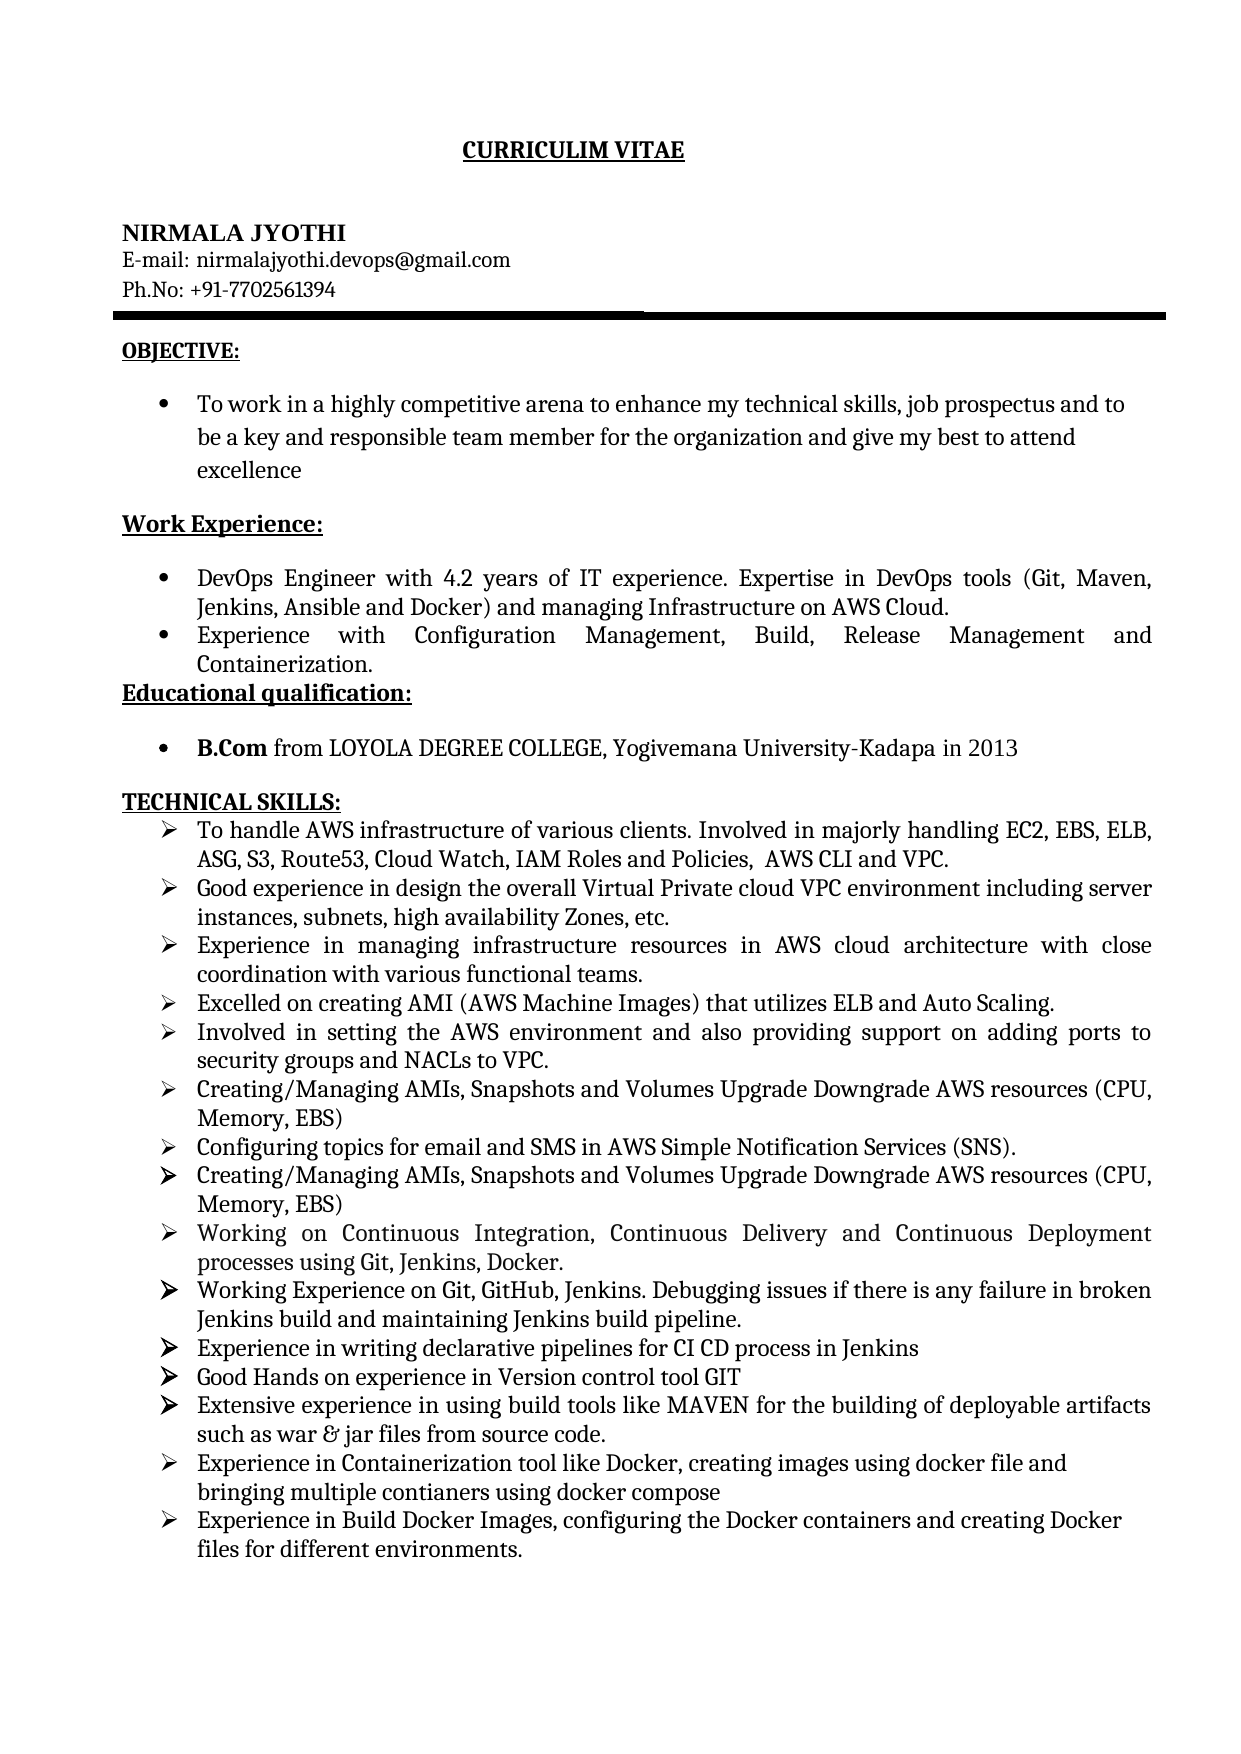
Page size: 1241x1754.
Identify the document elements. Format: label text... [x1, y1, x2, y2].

text E-mail: nirmalajyothi.devops@gmail.com [122, 246, 1169, 273]
text Ph.No: +91-7702561394 [122, 277, 1169, 303]
text OBJECTIVE: [122, 337, 1153, 364]
list Good experience in design the overall Virtual Private cloud VPC environment including server instances, subnets, high availability Zones, etc. [159, 874, 1153, 931]
list Good Hands on experience in Version control tool GIT [159, 1362, 1153, 1391]
list Working on Continuous Integration, Continuous Delivery and Continuous Deployment processes using Git, Jenkins, Docker. [159, 1219, 1153, 1276]
text Educational qualification: [122, 679, 1153, 708]
list Experience in writing declarative pipelines for CI CD process in Jenkins [159, 1334, 1153, 1362]
text NIRMALA JYOTHI [122, 218, 1153, 246]
list Experience with Configuration Management, Build, Release Management and Containerization. [159, 621, 1153, 679]
list B.Com from LOYOLA DEGREE COLLEGE, Yogivemana University-Kadapa in 2013 [159, 733, 1153, 762]
list Extensive experience in using build tools like MAVEN for the building of deployable artifacts such as war & jar files from source code. [159, 1391, 1153, 1449]
list Configuring topics for email and SMS in AWS Simple Notification Services (SNS). [159, 1132, 1153, 1161]
list Experience in managing infrastructure resources in AWS cloud architecture with close coordination with various functional teams. [159, 931, 1153, 989]
list Excelled on creating AMI (AWS Machine Images) that utilizes ELB and Auto Scaling. [159, 989, 1153, 1017]
list To work in a highly competitive arena to enhance my technical skills, job prospectus and to be a key and responsible team member for the organization and give my best to attend excellence [159, 390, 1153, 485]
list DevOps Engineer with 4.2 years of IT experience. Expertise in DevOps tools (Git, Maven, Jenkins, Ansible and Docker) and managing Infrastructure on AWS Cloud. [159, 564, 1153, 621]
list Creating/Managing AMIs, Snapshots and Volumes Upgrade Downgrade AWS resources (CPU, Memory, EBS) [159, 1075, 1153, 1132]
title CURRICULIM VITAE [347, 136, 1153, 165]
list Working Experience on Git, GitHub, Jenkins. Debugging issues if there is any failure in broken Jenkins build and maintaining Jenkins build pipeline. [159, 1276, 1153, 1334]
text Work Experience: [122, 510, 1153, 539]
list Experience in Build Docker Images, configuring the Docker containers and creating Docker files for different environments. [159, 1506, 1153, 1564]
text TECHNICAL SKILLS: [122, 787, 1153, 816]
list Experience in Containerization tool like Docker, creating images using docker file and bringing multiple contianers using docker compose [159, 1449, 1153, 1506]
list To handle AWS infrastructure of various clients. Involved in majorly handling EC2, EBS, ELB, ASG, S3, Route53, Cloud Watch, IAM Roles and Policies, AWS CLI and VPC. [159, 816, 1153, 874]
list Involved in setting the AWS environment and also providing support on adding ports to security groups and NACLs to VPC. [159, 1017, 1153, 1075]
list Creating/Managing AMIs, Snapshots and Volumes Upgrade Downgrade AWS resources (CPU, Memory, EBS) [159, 1161, 1153, 1219]
